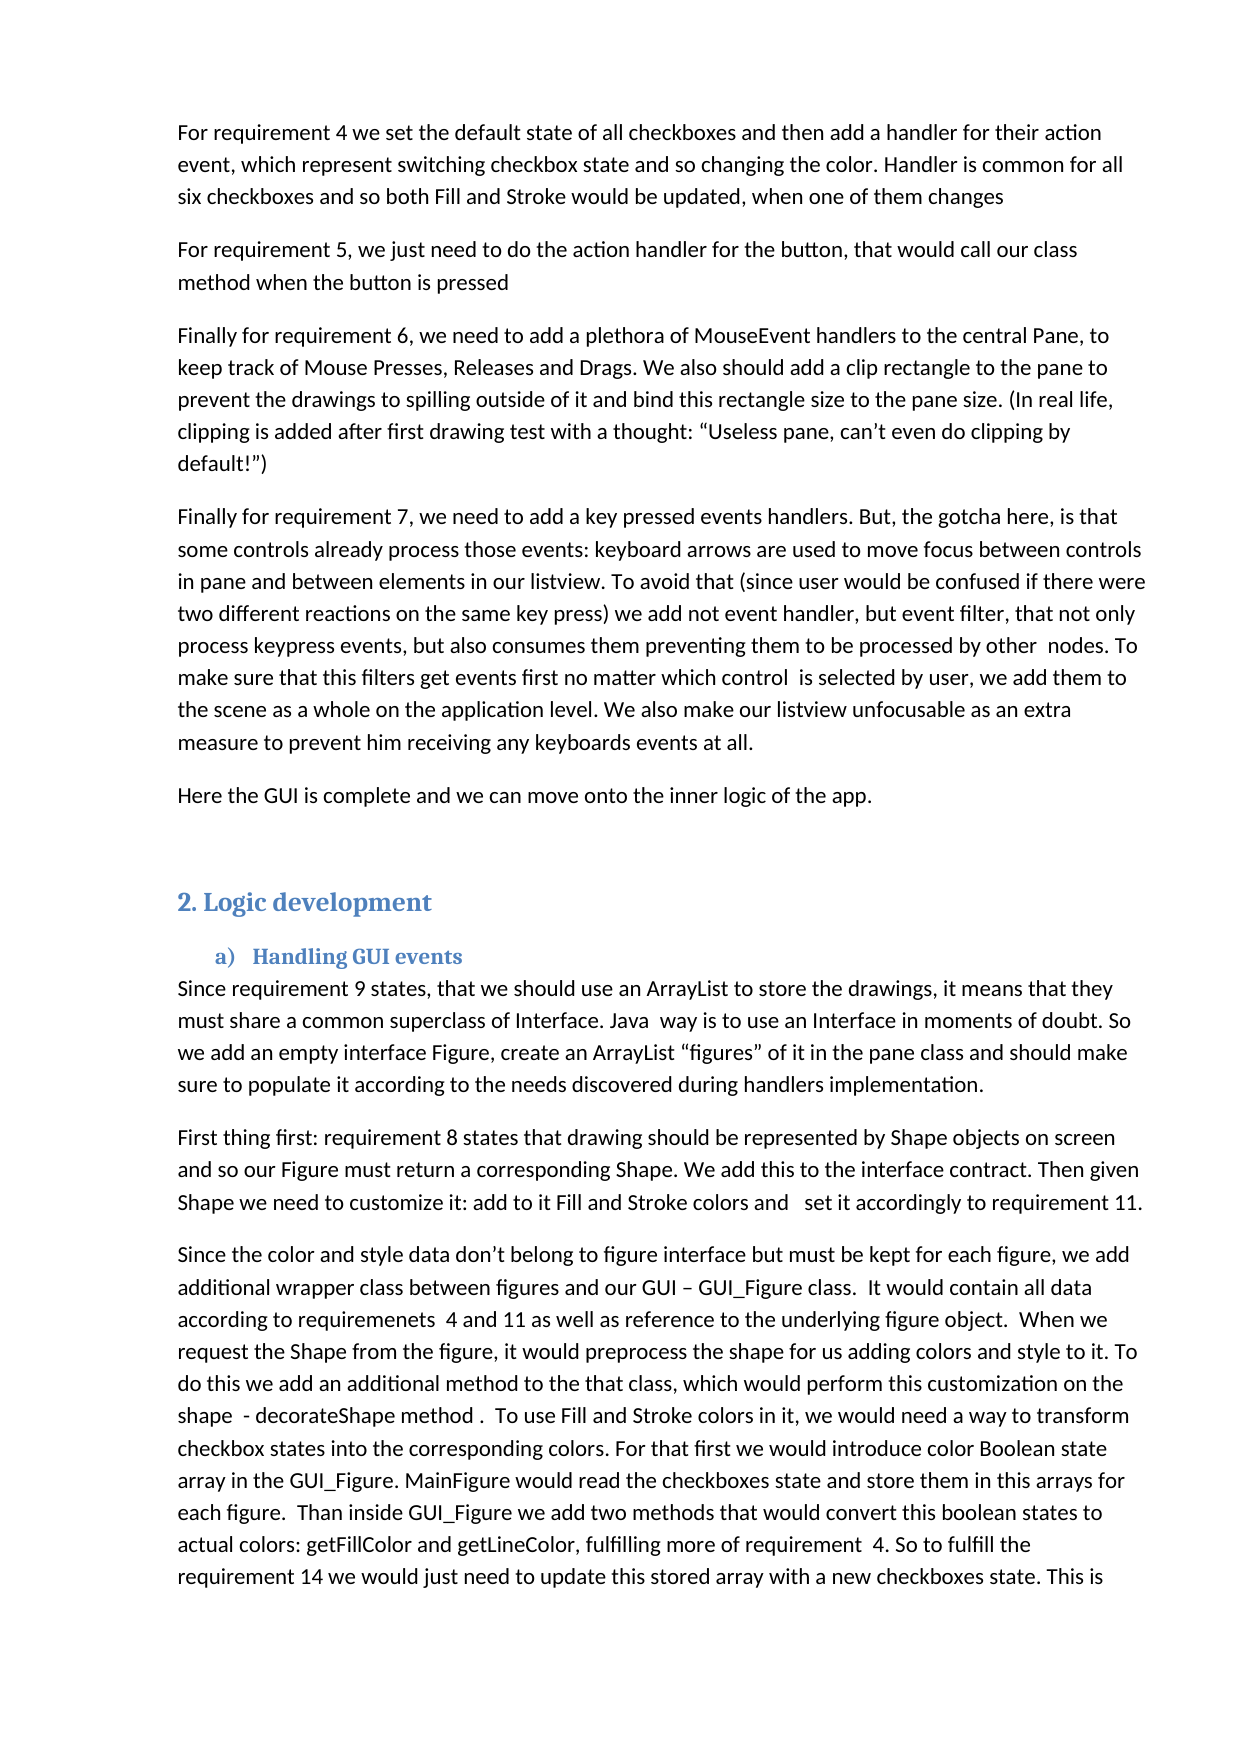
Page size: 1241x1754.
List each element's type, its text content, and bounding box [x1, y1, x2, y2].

text For requirement 4 we set the default state of all checkboxes and then add a handler for their action event, which represent switching checkbox state and so changing the color. Handler is common for all six checkboxes and so both Fill and Stroke would be updated, when one of them changes [177, 118, 1152, 211]
text For requirement 5, we just need to do the action handler for the button, that would call our class method when the button is pressed [177, 236, 1152, 296]
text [177, 1241, 1152, 1591]
text First thing first: requirement 8 states that drawing should be represented by Shape objects on screen and so our Figure must return a corresponding Shape. We add this to the interface contract. Then given Shape we need to customize it: add to it Fill and Stroke colors and set it accordingly to requirement 11. [177, 1123, 1152, 1216]
subtitle 2. Logic development [177, 887, 1152, 918]
text Since requirement 9 states, that we should use an ArrayList to store the drawings, it means that they must share a common superclass of Interface. Java way is to use an Interface in moments of doubt. So we add an empty interface Figure, create an ArrayList “figures” of it in the pane class and should make sure to populate it according to the needs discovered during handlers implementation. [177, 974, 1152, 1098]
text Finally for requirement 6, we need to add a plethora of MouseEvent handlers to the central Pane, to keep track of Mouse Presses, Releases and Drags. We also should add a clip rectangle to the pane to prevent the drawings to spilling outside of it and bind this rectangle size to the pane size. (In real life, clipping is added after first drawing test with a thought: “Useless pane, can’t even do clipping by default!”) [177, 321, 1152, 477]
subtitle Handling GUI events [215, 943, 1152, 970]
text Finally for requirement 7, we need to add a key pressed events handlers. But, the gotcha here, is that some controls already process those events: keyboard arrows are used to move focus between controls in pane and between elements in our listview. To avoid that (since user would be confused if there were two different reactions on the same key press) we add not event handler, but event filter, that not only process keypress events, but also consumes them preventing them to be processed by other nodes. To make sure that this filters get events first no matter which control is selected by user, we add them to the scene as a whole on the application level. We also make our listview unfocusable as an extra measure to prevent him receiving any keyboards events at all. [177, 502, 1152, 756]
text Here the GUI is complete and we can move onto the inner logic of the app. [177, 781, 1152, 809]
